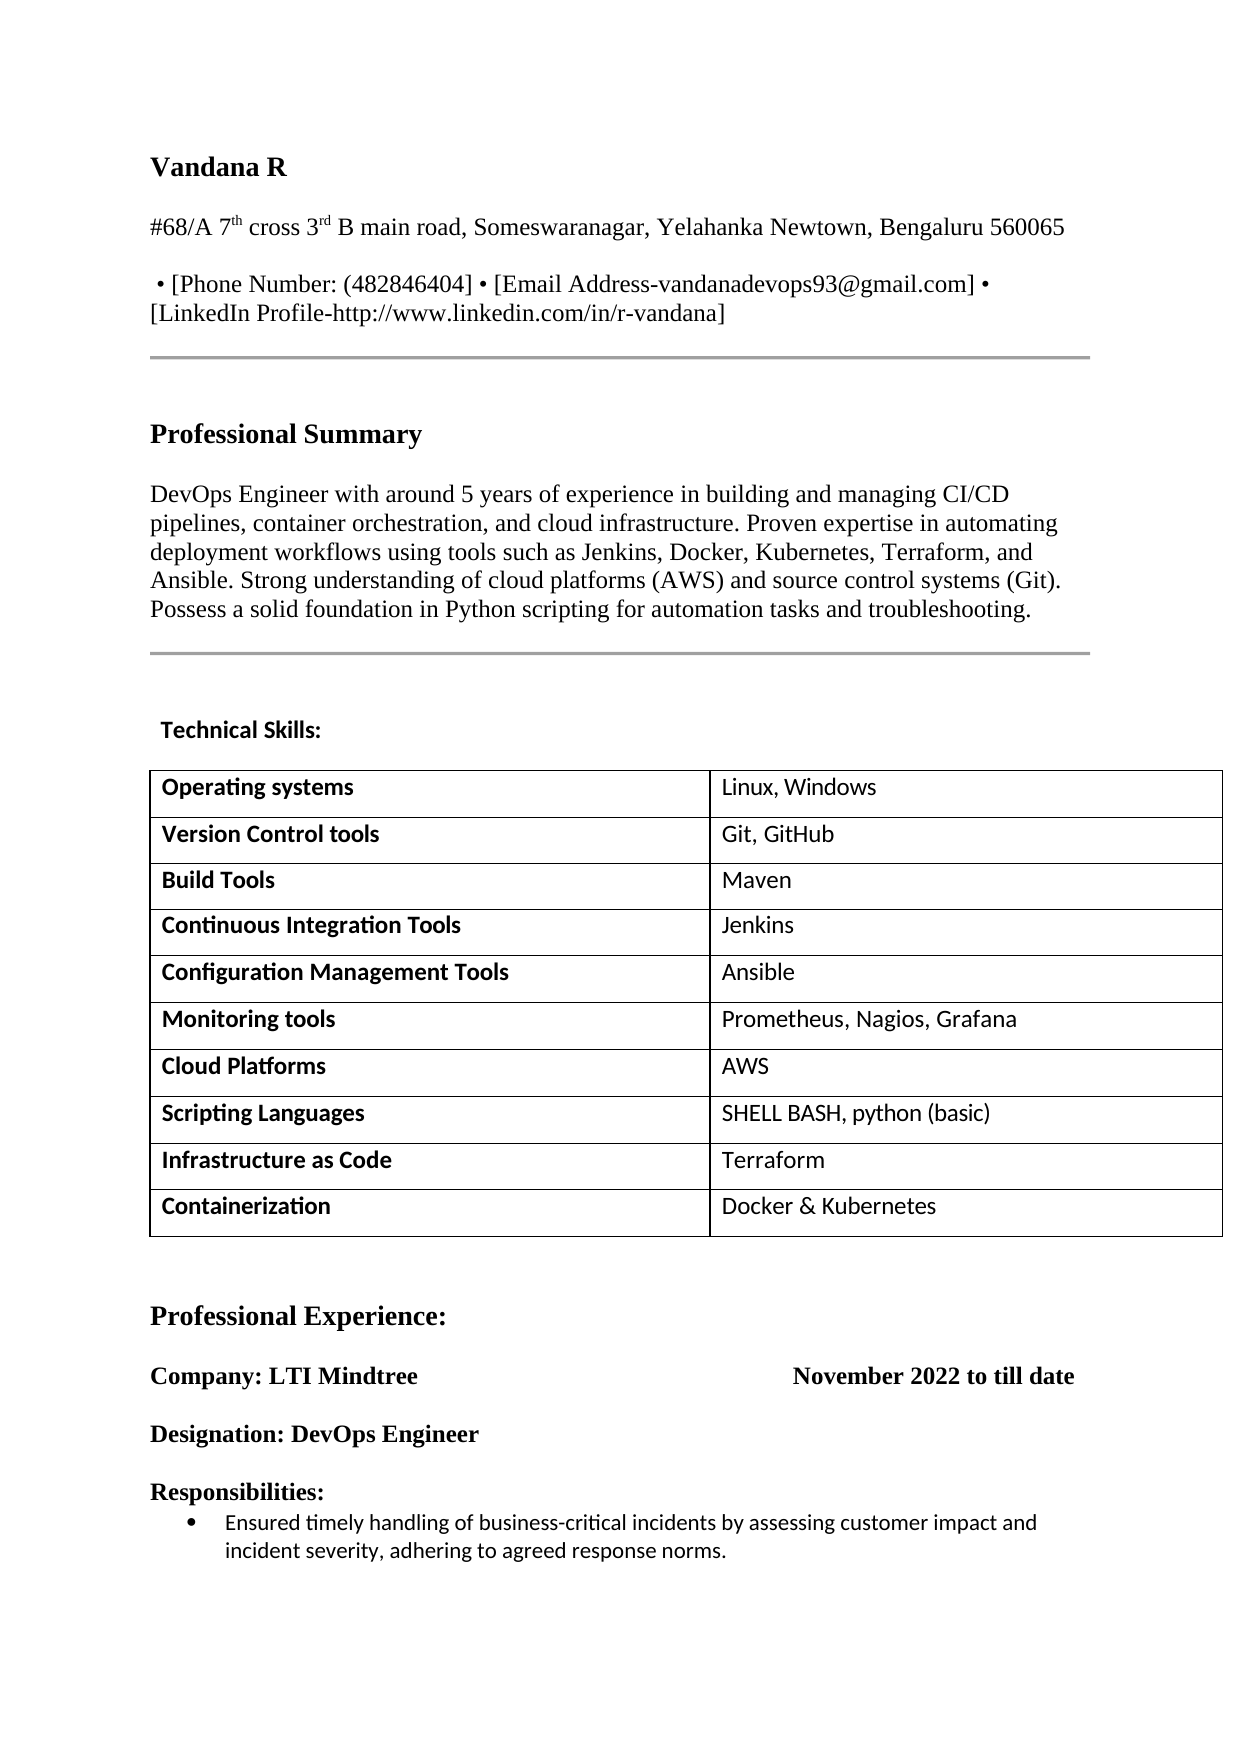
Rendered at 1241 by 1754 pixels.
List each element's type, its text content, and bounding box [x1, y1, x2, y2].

table_cell Infrastructure as Code [151, 1144, 709, 1189]
table_cell Prometheus, Nagios, Grafana [711, 1003, 1222, 1049]
text Responsibilities: [150, 1477, 1082, 1506]
table_cell Configuration Management Tools [151, 956, 709, 1002]
table_cell Ansible [711, 956, 1222, 1002]
table_cell Git, GitHub [711, 818, 1222, 863]
table_cell Containerization [151, 1190, 709, 1236]
table_cell Terraform [711, 1144, 1222, 1189]
table_cell Maven [711, 864, 1222, 908]
table_cell Docker & Kubernetes [711, 1190, 1222, 1236]
table_cell Continuous Integration Tools [151, 910, 709, 955]
table_header Operating systems [151, 771, 709, 817]
list Ensured timely handling of business-critical incidents by assessing customer impact and incident severity, adhering to agreed response norms. [187, 1508, 1090, 1564]
table_cell Monitoring tools [151, 1003, 709, 1049]
table_cell SHELL BASH, python (basic) [711, 1097, 1222, 1143]
text • [Phone Number: (482846404] • [Email Address-vandanadevops93@gmail.com] • [LinkedIn Profile-http://www.linkedin.com/in/r-vandana] [150, 269, 1090, 327]
table_cell Scripting Languages [151, 1097, 709, 1143]
text Company: LTI Mindtree November 2022 to till date [150, 1361, 1090, 1390]
table_cell AWS [711, 1050, 1222, 1096]
text Professional Summary [150, 417, 1090, 450]
text DevOps Engineer with around 5 years of experience in building and managing CI/CD pipelines, container orchestration, and cloud infrastructure. Proven expertise in automating deployment workflows using tools such as Jenkins, Docker, Kubernetes, Terraform, and Ansible. Strong understanding of cloud platforms (AWS) and source control systems (Git). Possess a solid foundation in Python scripting for automation tasks and troubleshooting. [150, 479, 1090, 623]
table_header Linux, Windows [711, 771, 1222, 817]
table_cell Version Control tools [151, 818, 709, 863]
text #68/A 7th cross 3rd B main road, Someswaranagar, Yelahanka Newtown, Bengaluru 560065 [150, 212, 1090, 240]
table_cell Cloud Platforms [151, 1050, 709, 1096]
table_cell Jenkins [711, 910, 1222, 955]
text Vandana R [150, 150, 1090, 182]
table_cell Build Tools [151, 864, 709, 908]
text Technical Skills: [160, 714, 1090, 745]
text Designation: DevOps Engineer [150, 1419, 1090, 1448]
text Professional Experience: [150, 1299, 1090, 1332]
